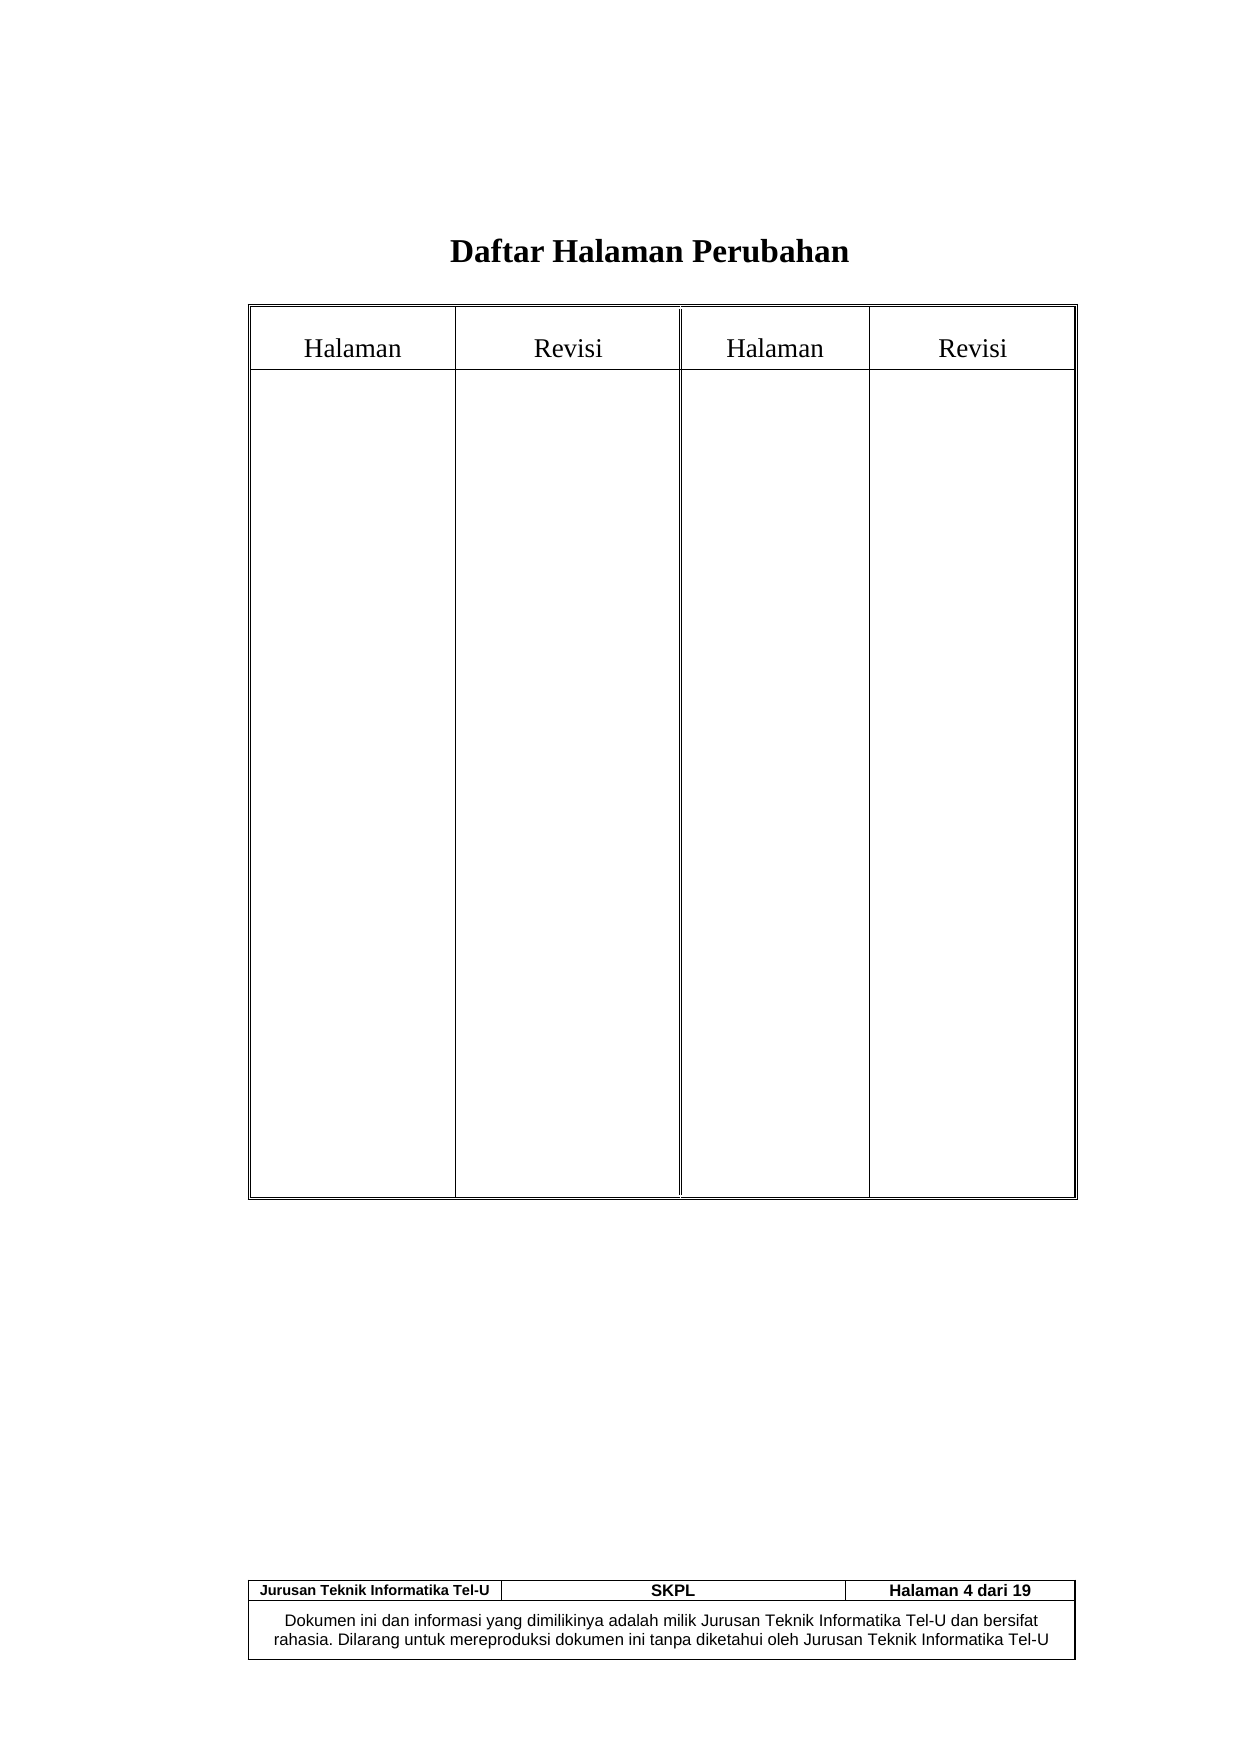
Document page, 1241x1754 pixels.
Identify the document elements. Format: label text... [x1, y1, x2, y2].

table_header Revisi [456, 307, 680, 369]
table_header Revisi [870, 307, 1074, 369]
table_cell [680, 370, 869, 1197]
title Daftar Halaman Perubahan [236, 232, 1063, 270]
table_cell [251, 370, 455, 1197]
table_cell [456, 370, 680, 1197]
table_cell [870, 370, 1074, 1197]
table_header Halaman [680, 307, 869, 369]
table_header Halaman [251, 307, 455, 369]
